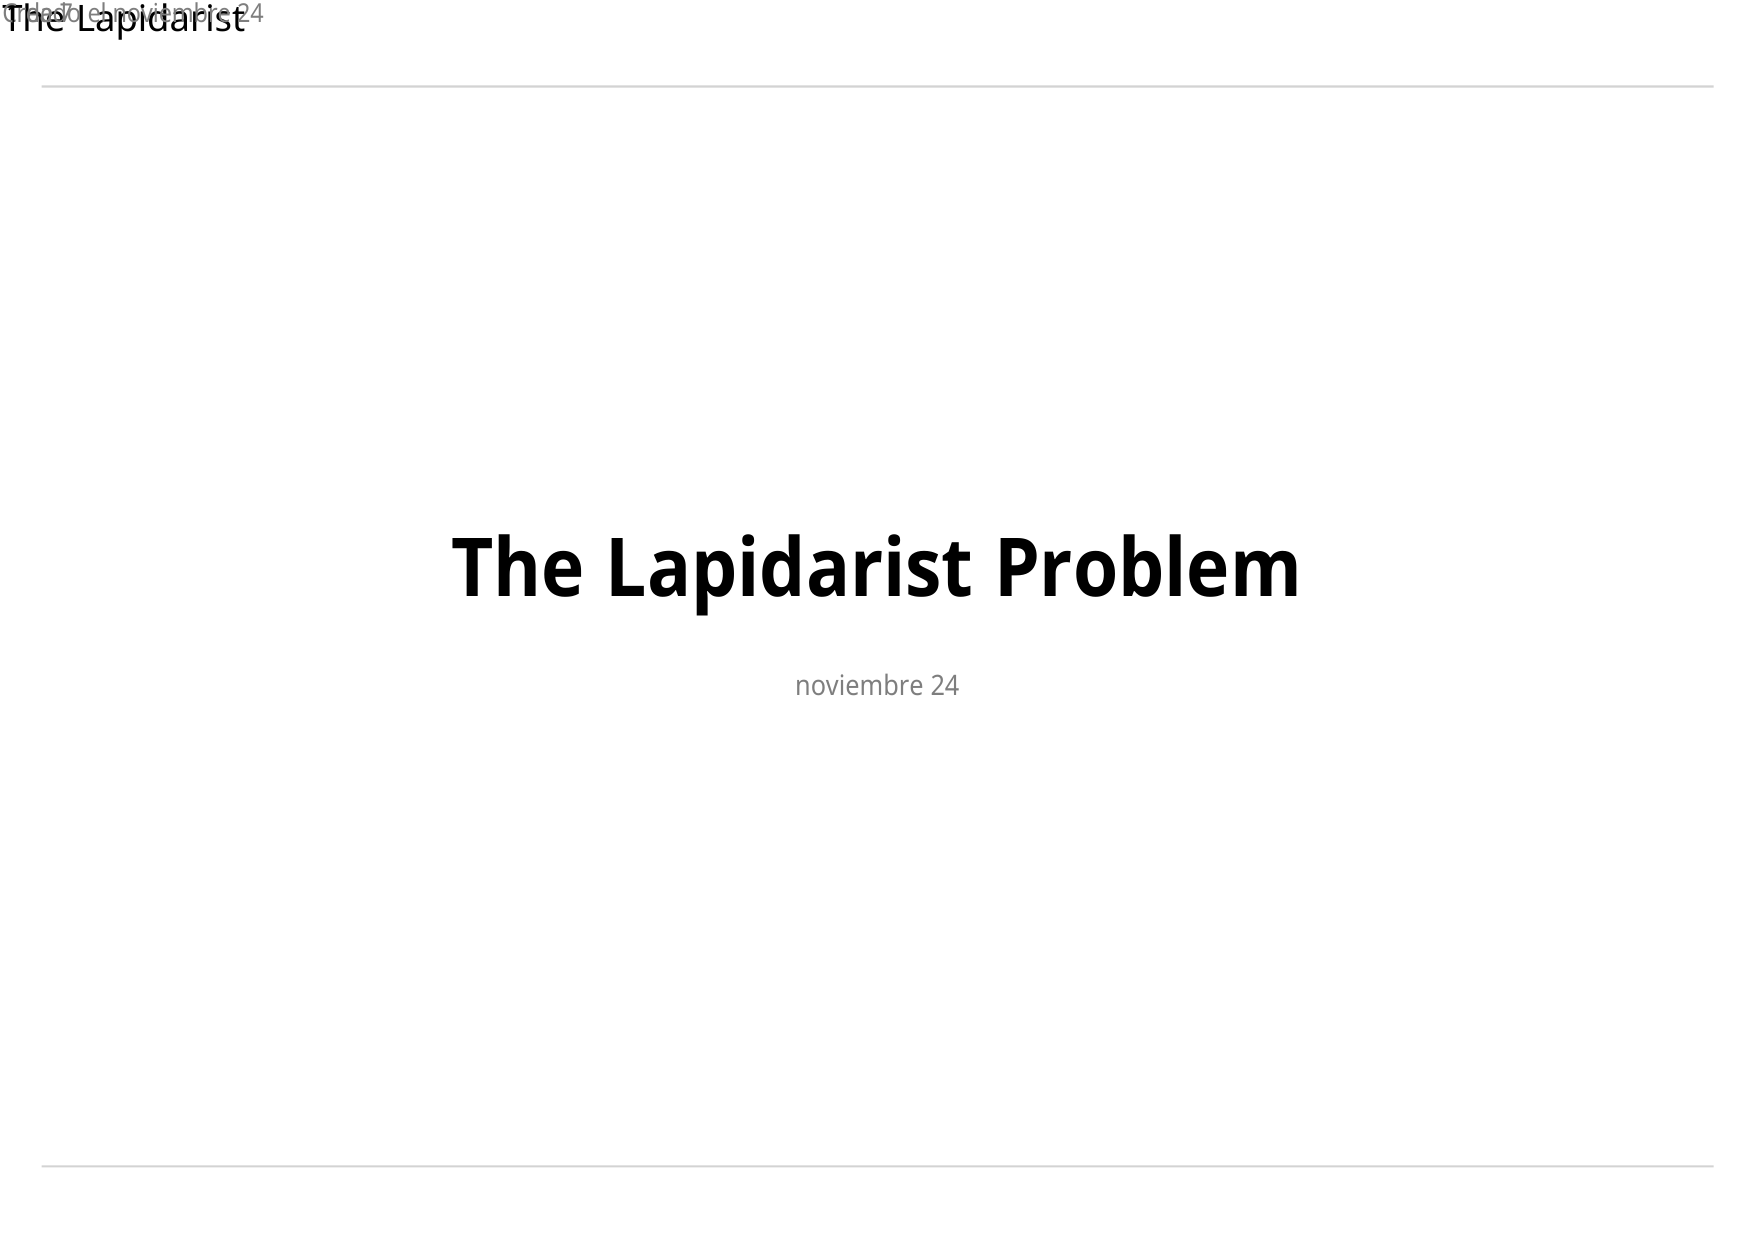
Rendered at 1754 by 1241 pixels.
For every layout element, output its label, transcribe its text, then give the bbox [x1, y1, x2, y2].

title The Lapidarist Problem [448, 509, 1305, 620]
text noviembre 24 [448, 666, 1306, 704]
